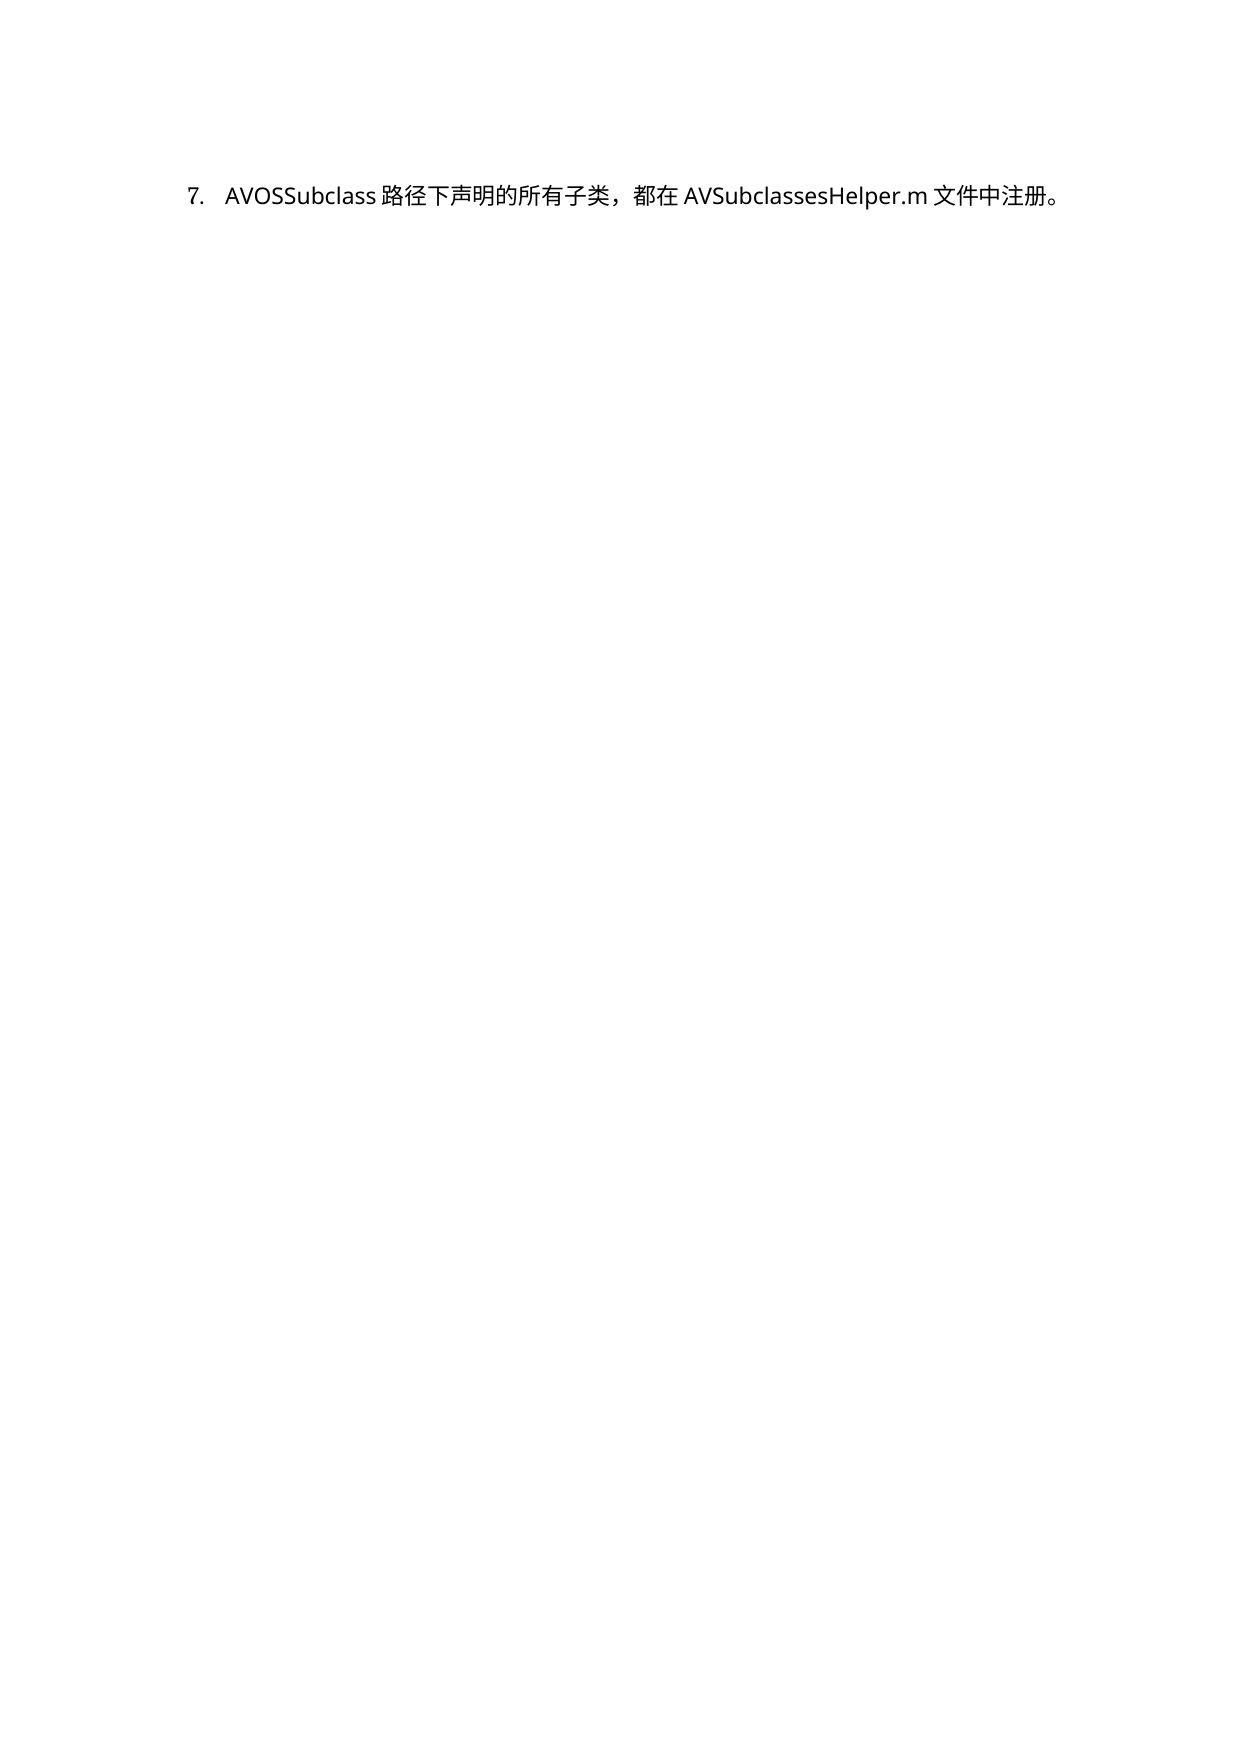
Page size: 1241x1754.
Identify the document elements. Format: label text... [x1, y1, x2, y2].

list AVOSSubclass路径下声明的所有子类，都在AVSubclassesHelper.m文件中注册。 [187, 162, 1053, 227]
